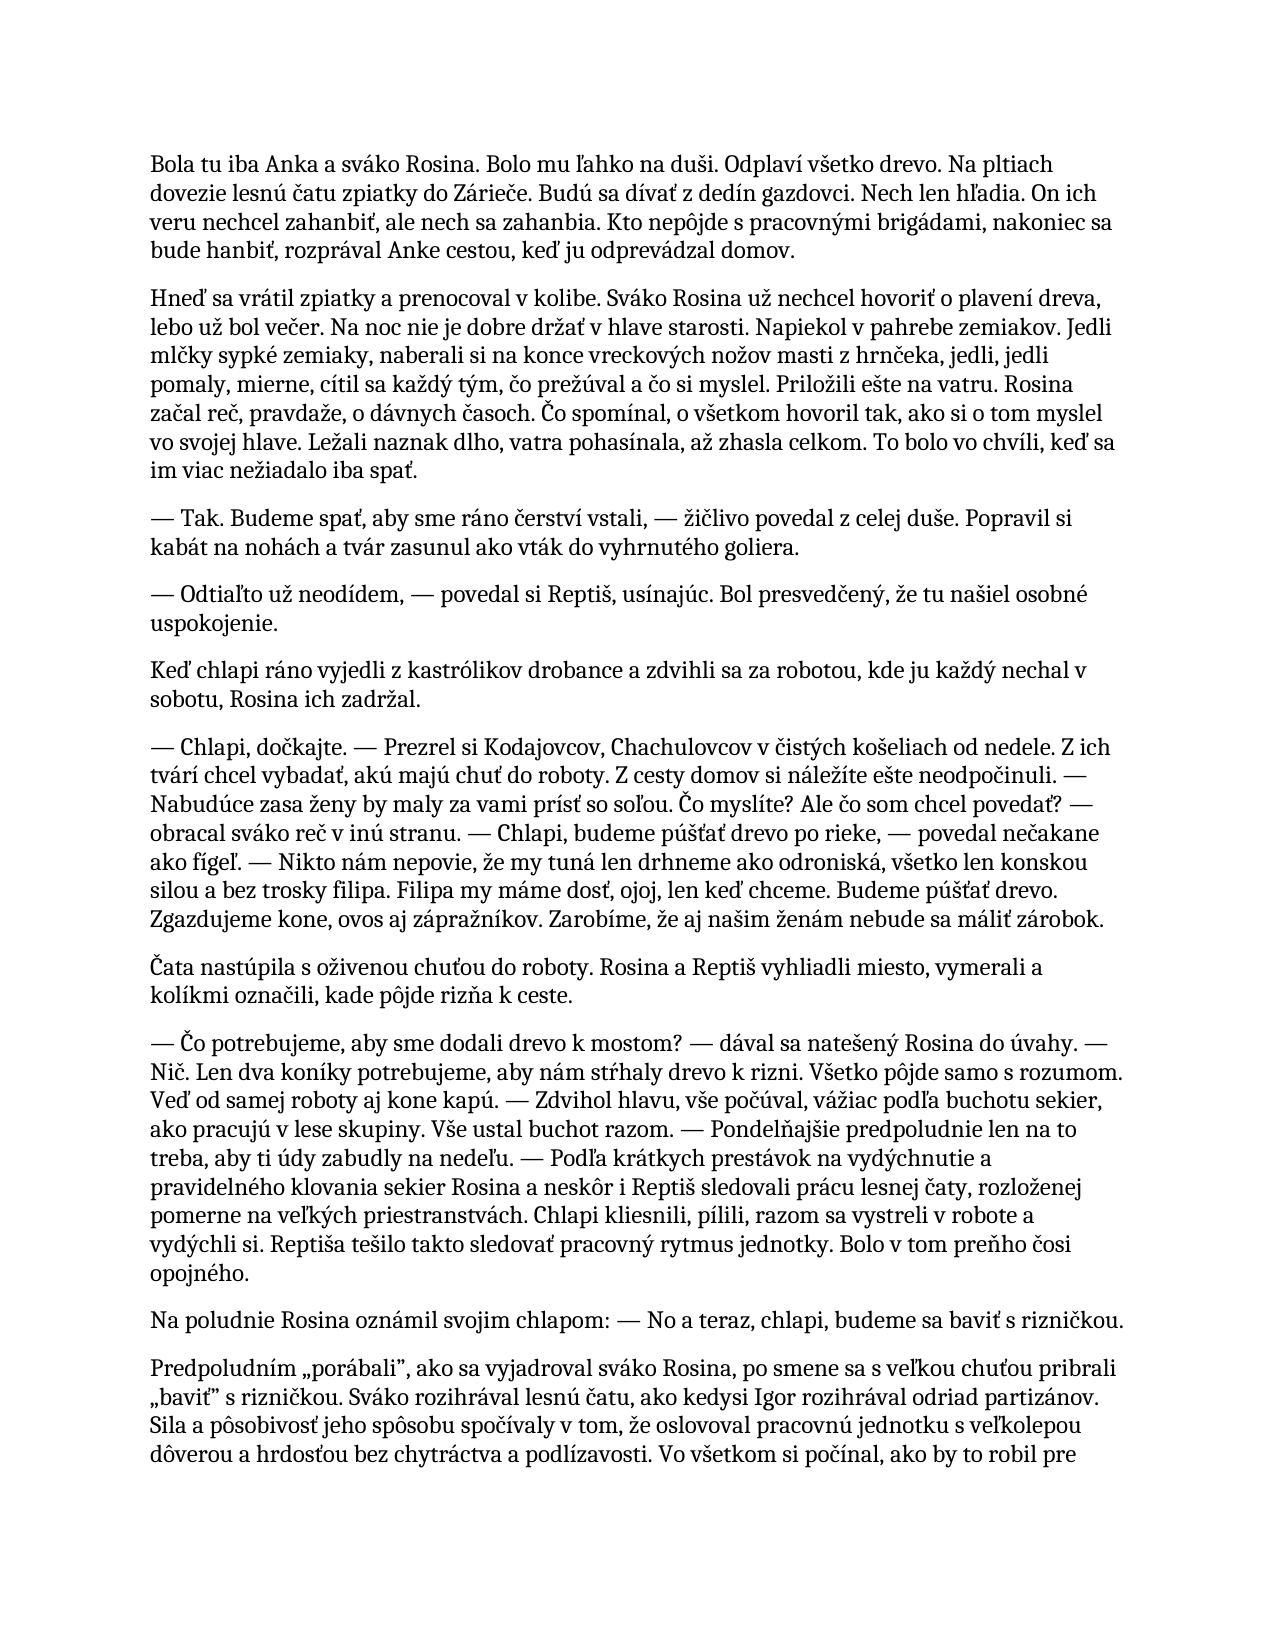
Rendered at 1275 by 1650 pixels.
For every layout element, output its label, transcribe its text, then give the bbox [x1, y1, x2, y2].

text — Tak. Budeme spať, aby sme ráno čerství vstali, — žičlivo povedal z celej duše. Popravil si kabát na nohách a tvár zasunul ako vták do vyhrnutého goliera. [150, 504, 1125, 561]
text — Odtiaľto už neodídem, — povedal si Reptiš, usínajúc. Bol presvedčený, že tu našiel osobné uspokojenie. [150, 580, 1125, 637]
text Na poludnie Rosina oznámil svojim chlapom: — No a teraz, chlapi, budeme sa baviť s rizničkou. [150, 1306, 1125, 1335]
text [150, 1354, 1125, 1469]
text Čata nastúpila s oživenou chuťou do roboty. Rosina a Reptiš vyhliadli miesto, vymerali a kolíkmi označili, kade pôjde rizňa k ceste. [150, 952, 1125, 1010]
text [150, 150, 1125, 265]
text Keď chlapi ráno vyjedli z kastrólikov drobance a zdvihli sa za robotou, kde ju každý nechal v sobotu, Rosina ich zadržal. [150, 656, 1125, 714]
text — Chlapi, dočkajte. — Prezrel si Kodajovcov, Chachulovcov v čistých košeliach od nedele. Z ich tvárí chcel vybadať, akú majú chuť do roboty. Z cesty domov si náležíte ešte neodpočinuli. — Nabudúce zasa ženy by maly za vami prísť so soľou. Čo myslíte? Ale čo som chcel povedať? — obracal sváko reč v inú stranu. — Chlapi, budeme púšťať drevo po rieke, — povedal nečakane ako fígeľ. — Nikto nám nepovie, že my tuná len drhneme ako odroniská, všetko len konskou silou a bez trosky filipa. Filipa my máme dosť, ojoj, len keď chceme. Budeme púšťať drevo. Zgazdujeme kone, ovos aj zápražníkov. Zarobíme, že aj našim ženám nebude sa máliť zárobok. [150, 732, 1125, 934]
text Hneď sa vrátil zpiatky a prenocoval v kolibe. Sváko Rosina už nechcel hovoriť o plavení dreva, lebo už bol večer. Na noc nie je dobre držať v hlave starosti. Napiekol v pahrebe zemiakov. Jedli mlčky sypké zemiaky, naberali si na konce vreckových nožov masti z hrnčeka, jedli, jedli pomaly, mierne, cítil sa každý tým, čo prežúval a čo si myslel. Priložili ešte na vatru. Rosina začal reč, pravdaže, o dávnych časoch. Čo spomínal, o všetkom hovoril tak, ako si o tom myslel vo svojej hlave. Ležali naznak dlho, vatra pohasínala, až zhasla celkom. To bolo vo chvíli, keď sa im viac nežiadalo iba spať. [150, 284, 1125, 485]
text — Čo potrebujeme, aby sme dodali drevo k mostom? — dával sa natešený Rosina do úvahy. — Nič. Len dva koníky potrebujeme, aby nám stŕhaly drevo k rizni. Všetko pôjde samo s rozumom. Veď od samej roboty aj kone kapú. — Zdvihol hlavu, vše počúval, vážiac podľa buchotu sekier, ako pracujú v lese skupiny. Vše ustal buchot razom. — Pondelňajšie predpoludnie len na to treba, aby ti údy zabudly na nedeľu. — Podľa krátkych prestávok na vydýchnutie a pravidelného klovania sekier Rosina a neskôr i Reptiš sledovali prácu lesnej čaty, rozloženej pomerne na veľkých priestranstvách. Chlapi kliesnili, pílili, razom sa vystreli v robote a vydýchli si. Reptiša tešilo takto sledovať pracovný rytmus jednotky. Bolo v tom preňho čosi opojného. [150, 1029, 1125, 1287]
